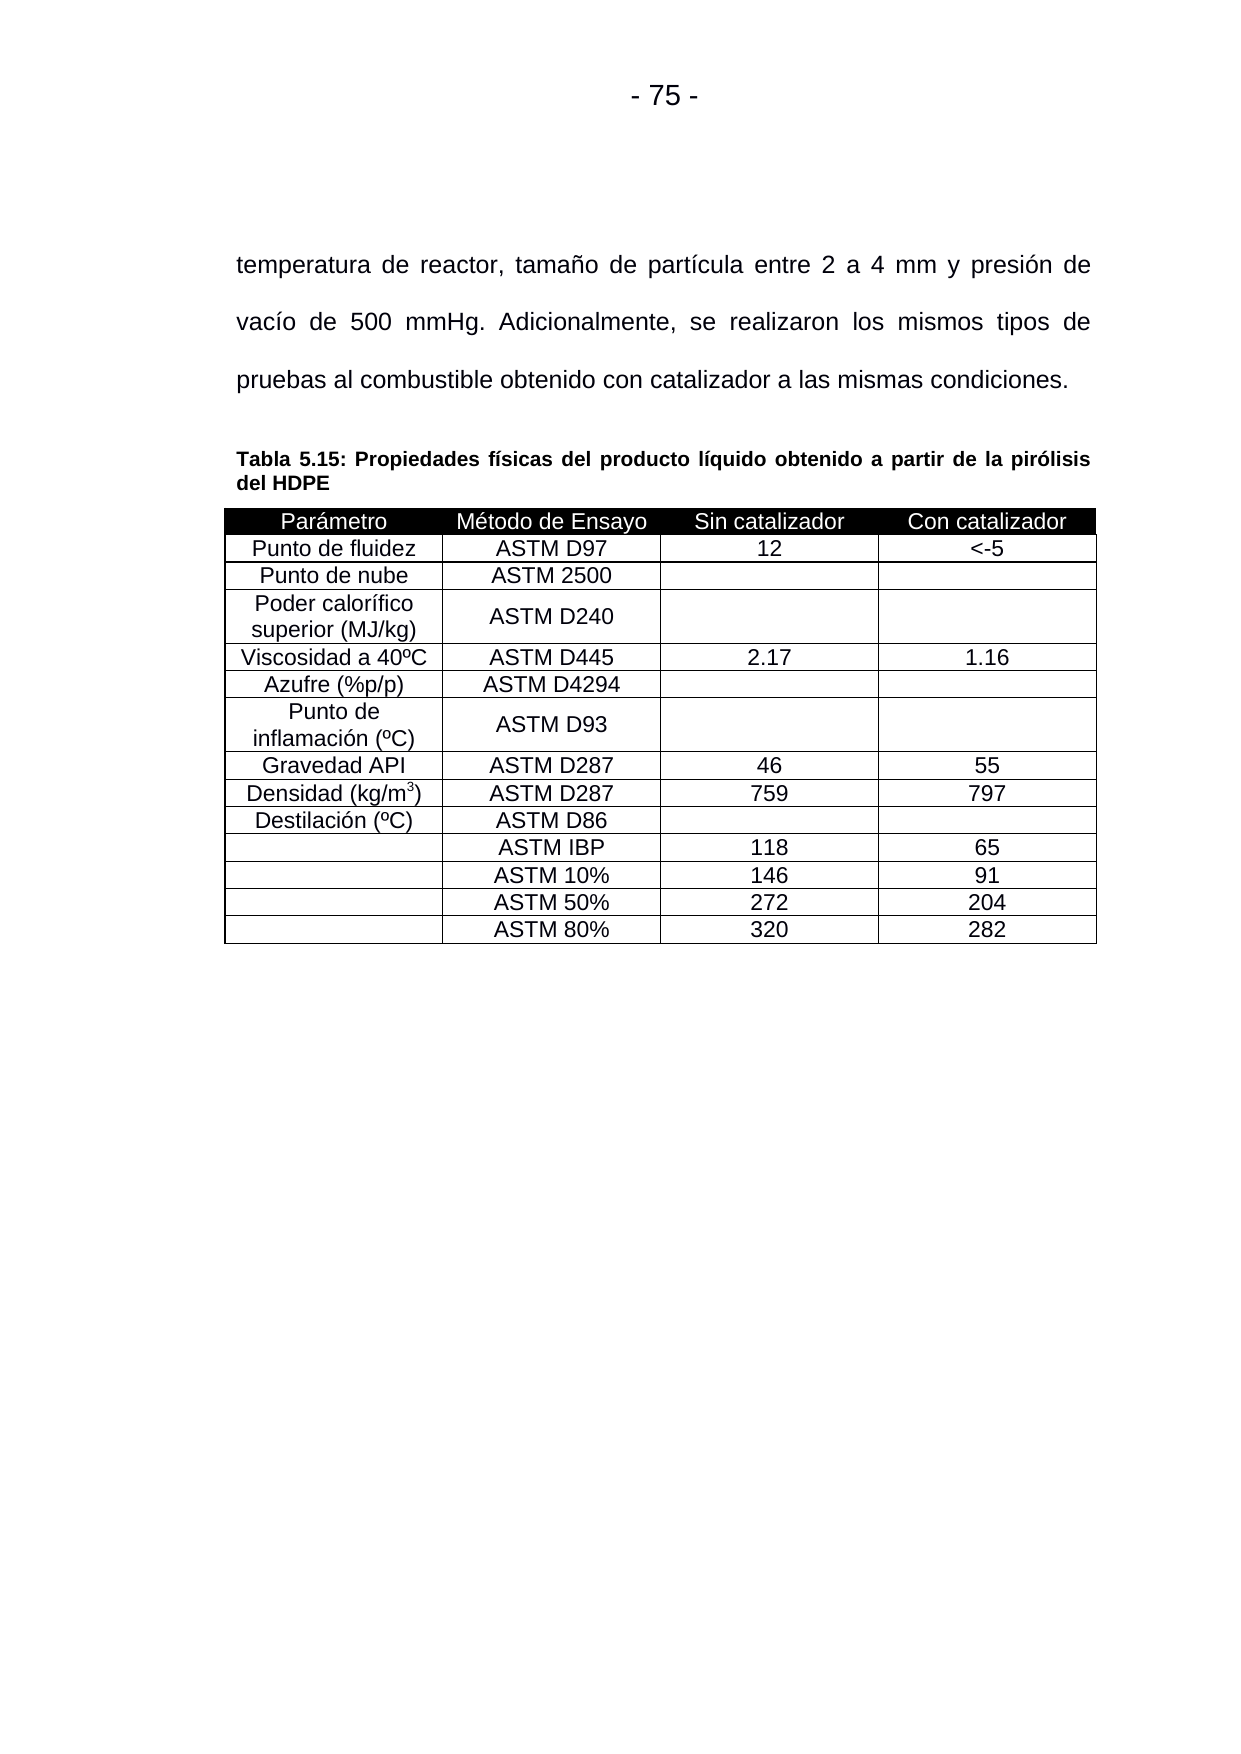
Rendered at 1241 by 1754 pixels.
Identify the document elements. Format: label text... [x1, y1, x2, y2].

table_cell 146 [661, 862, 878, 888]
table_cell ASTM D287 [443, 780, 660, 806]
table_cell ASTM D240 [443, 590, 660, 642]
table_cell 797 [879, 780, 1096, 806]
table_header Método de Ensayo [443, 508, 660, 534]
table_cell 204 [879, 889, 1096, 915]
table_cell Viscosidad a 40ºC [226, 644, 442, 670]
table_cell [661, 671, 878, 697]
table_cell Punto de nube [226, 563, 442, 589]
table_cell [661, 563, 878, 589]
table_cell 759 [661, 780, 878, 806]
table_cell [661, 807, 878, 833]
table_cell Gravedad API [226, 752, 442, 778]
table_cell 320 [661, 916, 878, 943]
table_cell Poder calorífico superior (MJ/kg) [226, 590, 442, 642]
table_cell 12 [661, 535, 878, 561]
table_cell 118 [661, 834, 878, 861]
table_cell <-5 [879, 535, 1096, 561]
table_cell [226, 889, 442, 915]
table_cell [226, 862, 442, 888]
table_cell [879, 807, 1096, 833]
table_cell [879, 698, 1096, 751]
table_cell 55 [879, 752, 1096, 778]
table_cell ASTM IBP [443, 834, 660, 861]
table_cell ASTM D93 [443, 698, 660, 751]
table_cell ASTM 80% [443, 916, 660, 943]
table_cell Punto de fluidez [226, 535, 442, 561]
table_cell 91 [879, 862, 1096, 888]
table_cell [879, 590, 1096, 642]
table_cell [226, 834, 442, 861]
table_cell Densidad (kg/m3) [226, 780, 442, 806]
table_cell 65 [879, 834, 1096, 861]
table_cell ASTM 50% [443, 889, 660, 915]
table_cell 46 [661, 752, 878, 778]
table_cell [879, 671, 1096, 697]
table_header Con catalizador [878, 508, 1096, 534]
table_cell Azufre (%p/p) [226, 671, 442, 697]
table_cell ASTM D445 [443, 644, 660, 670]
table_cell ASTM D86 [443, 807, 660, 833]
table_cell ASTM 2500 [443, 563, 660, 589]
table_cell ASTM D4294 [443, 671, 660, 697]
table_cell 1.16 [879, 644, 1096, 670]
table_cell [226, 916, 442, 943]
table_cell 282 [879, 916, 1096, 943]
table_cell ASTM D97 [443, 535, 660, 561]
table_cell [661, 698, 878, 751]
table_cell 272 [661, 889, 878, 915]
table_cell 2.17 [661, 644, 878, 670]
table_header Parámetro [226, 508, 443, 534]
table_header Sin catalizador [660, 508, 878, 534]
table_cell [879, 563, 1096, 589]
table_cell Punto de inflamación (ºC) [226, 698, 442, 751]
table_cell Destilación (ºC) [226, 807, 442, 833]
table_cell ASTM D287 [443, 752, 660, 778]
table_cell ASTM 10% [443, 862, 660, 888]
table_cell [661, 590, 878, 642]
